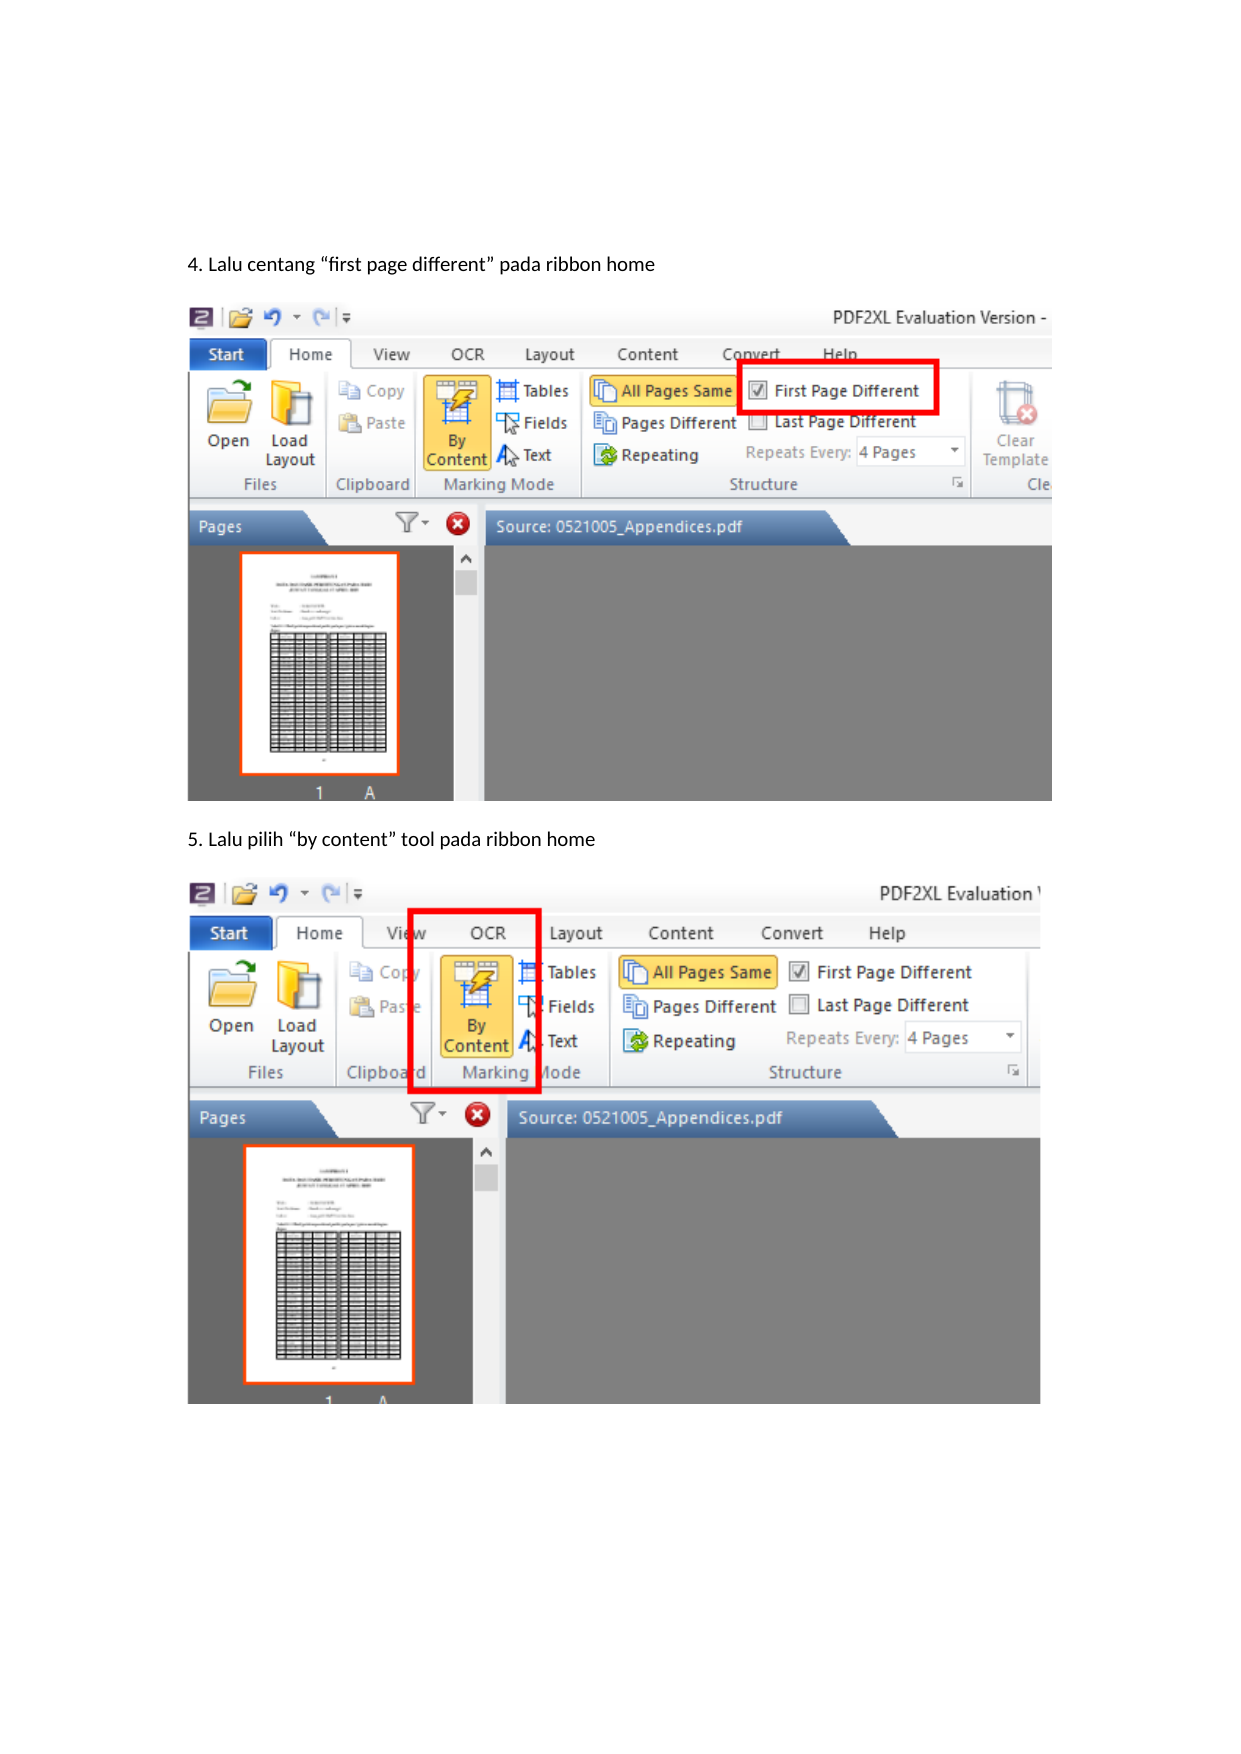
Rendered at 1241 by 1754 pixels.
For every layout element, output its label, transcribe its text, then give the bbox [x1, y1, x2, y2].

list Lalu centang “first page different” pada ribbon home [187, 252, 1053, 277]
list Lalu pilih “by content” tool pada ribbon home [187, 826, 1053, 852]
picture [187, 302, 1052, 801]
picture [187, 877, 1041, 1404]
